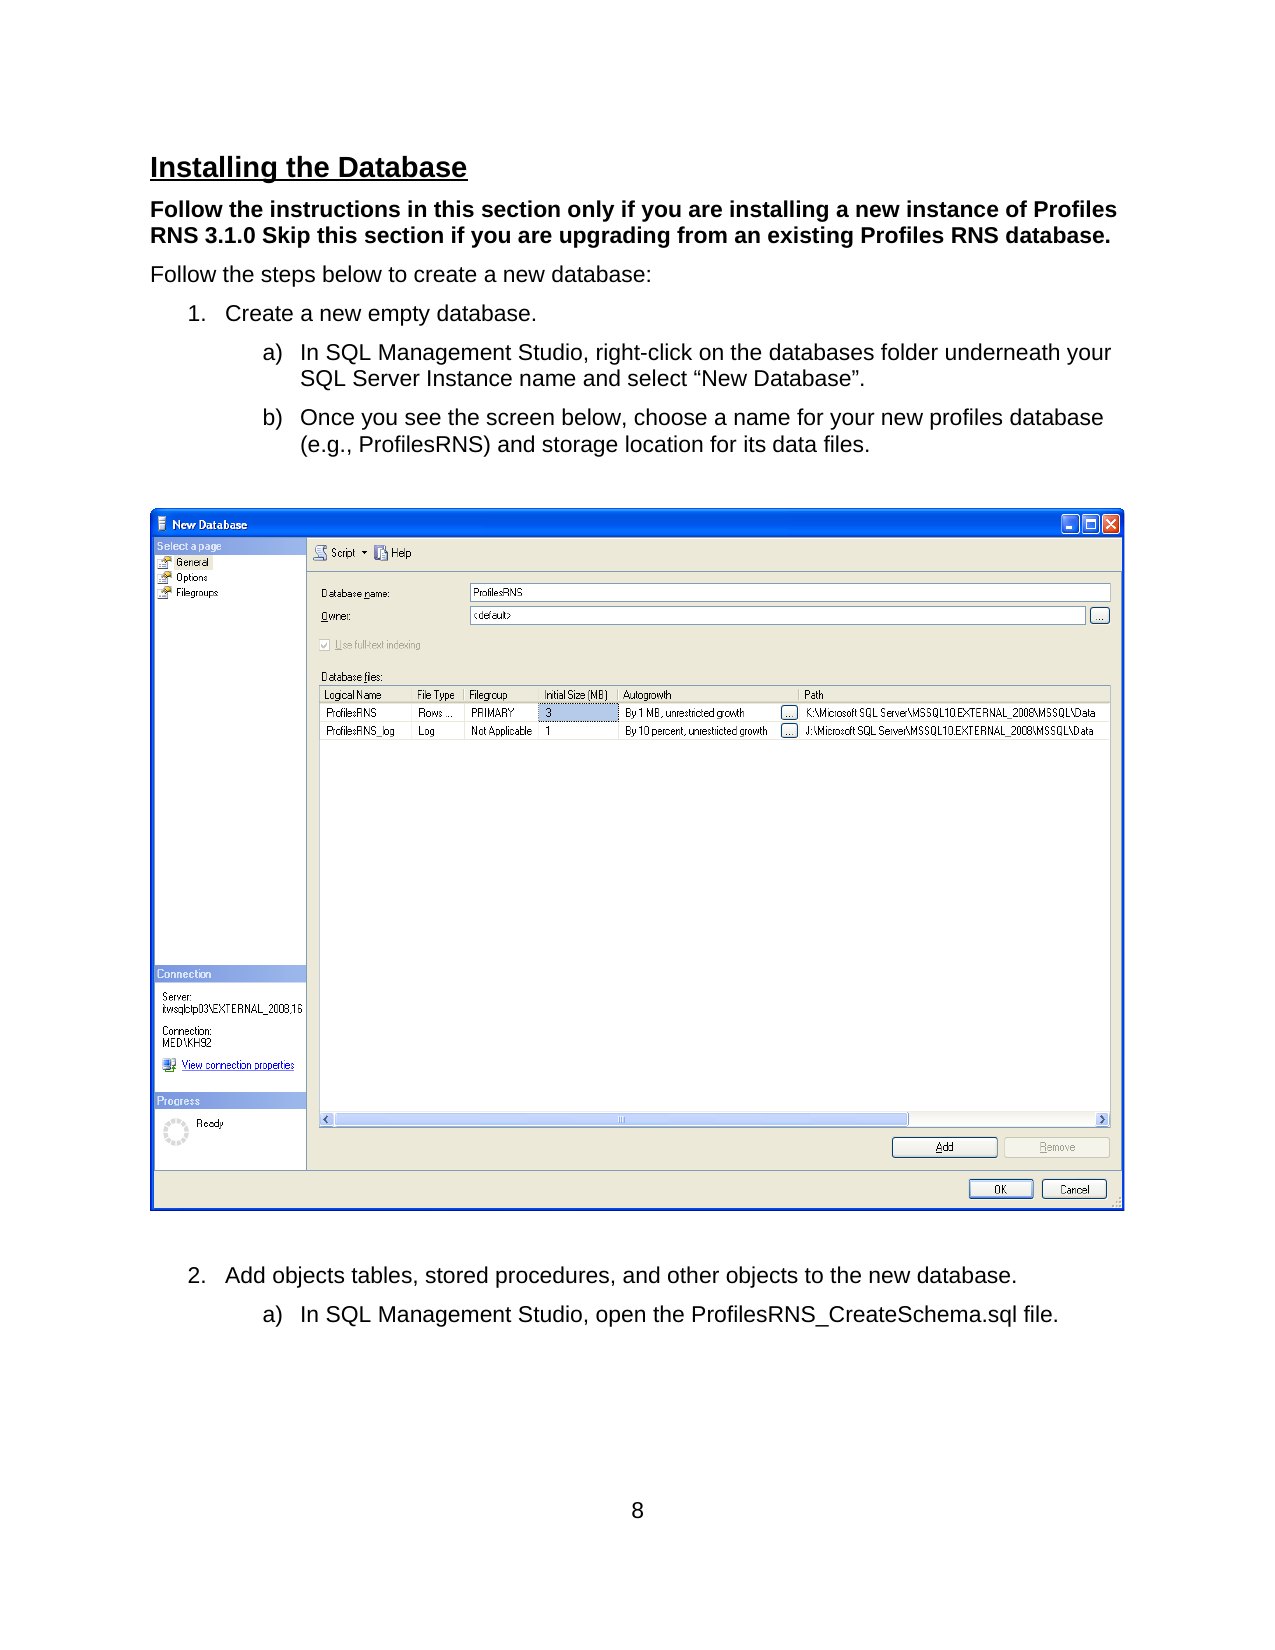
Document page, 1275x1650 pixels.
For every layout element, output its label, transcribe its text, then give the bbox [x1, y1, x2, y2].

list Add objects tables, stored procedures, and other objects to the new database. [187, 1262, 1125, 1288]
text Follow the steps below to create a new database: [150, 261, 1125, 288]
list In SQL Management Studio, right-click on the databases folder underneath your SQL Server Instance name and select “New Database”. [262, 339, 1125, 392]
list Create a new empty database. [187, 300, 1125, 326]
subtitle Installing the Database [150, 150, 1125, 183]
list In SQL Management Studio, open the ProfilesRNS_CreateSchema.sql file. [262, 1301, 1125, 1327]
list Once you see the screen below, choose a name for your new profiles database (e.g., ProfilesRNS) and storage location for its data files. [262, 404, 1125, 457]
picture [150, 508, 1125, 1211]
text Follow the instructions in this section only if you are installing a new instance of Profiles RNS 3.1.0 Skip this section if you are upgrading from an existing Profiles RNS database. [150, 196, 1125, 249]
